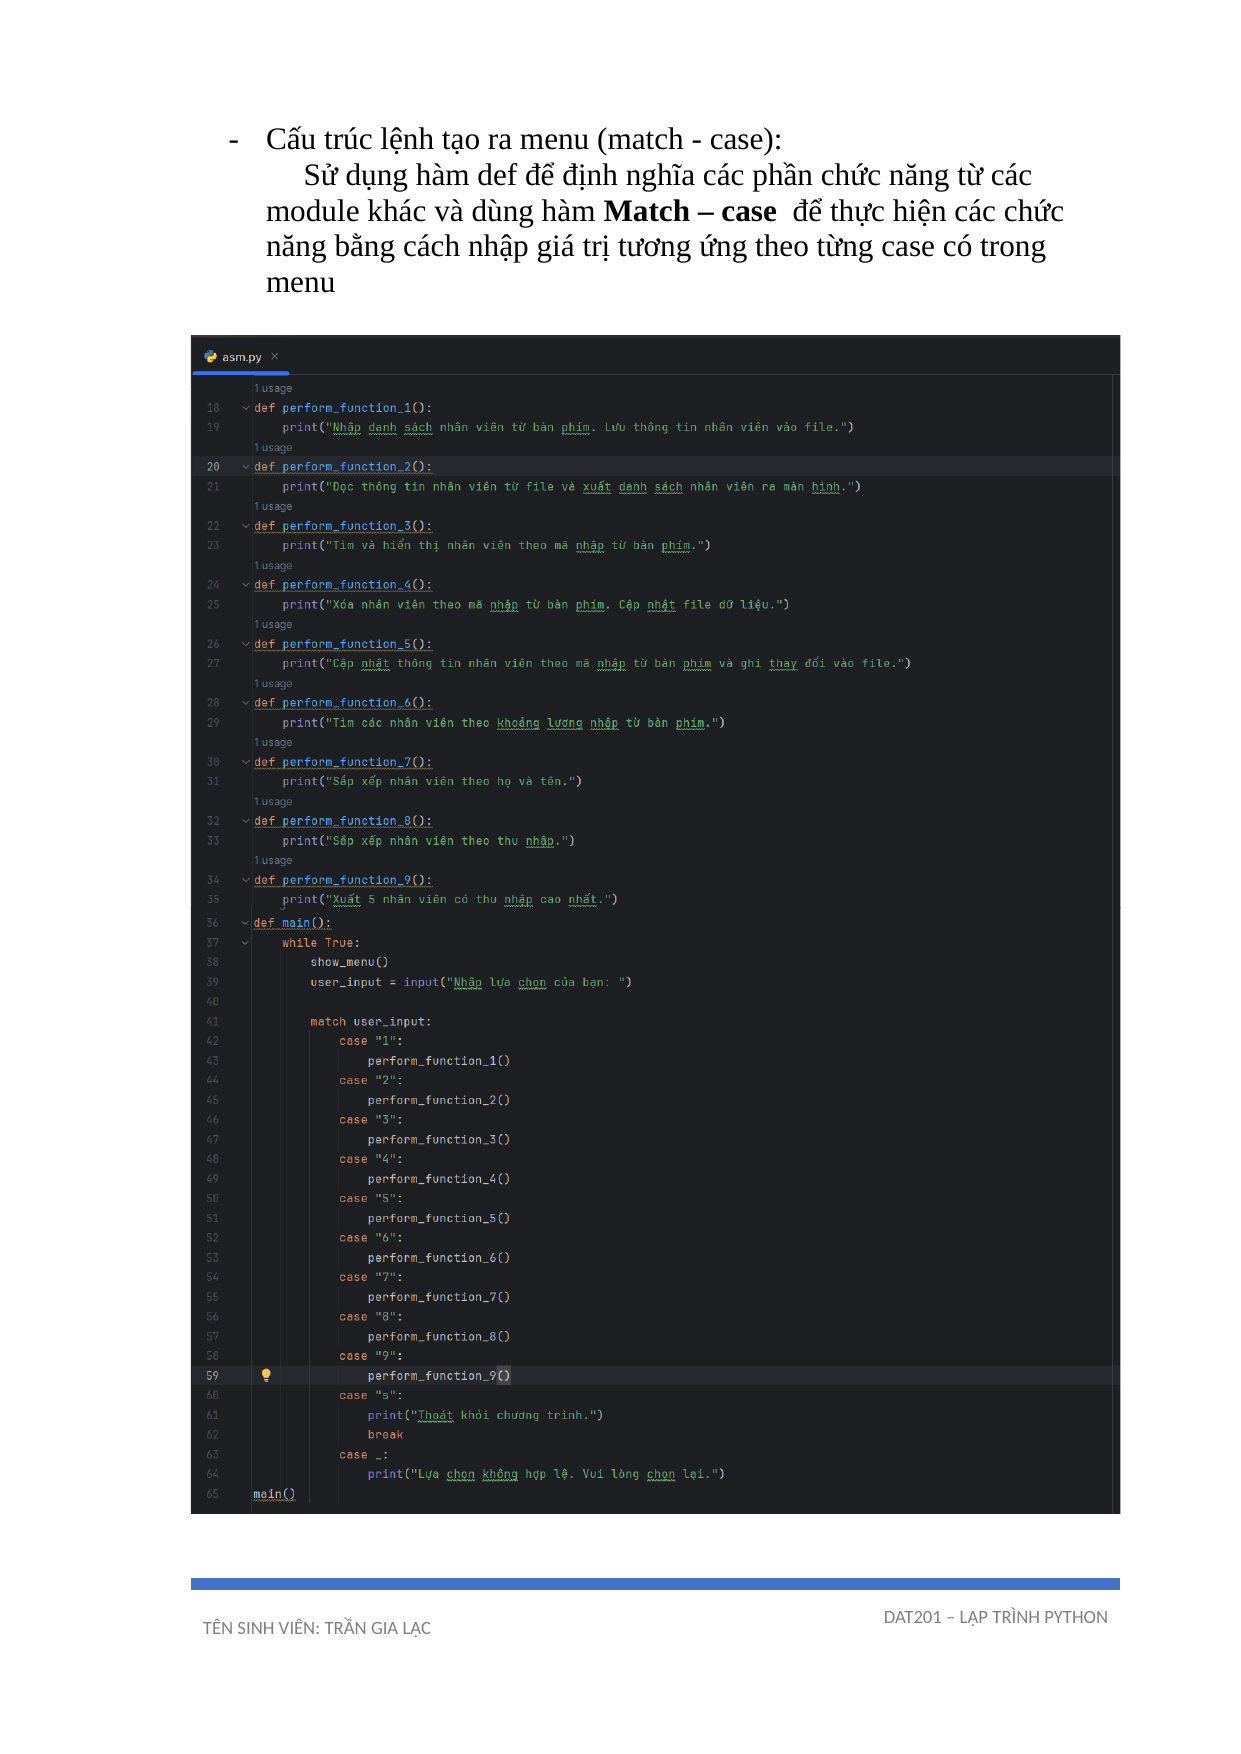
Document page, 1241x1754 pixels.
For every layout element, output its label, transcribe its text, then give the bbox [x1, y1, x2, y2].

list Cấu trúc lệnh tạo ra menu (match - case): [228, 120, 1120, 156]
text Sử dụng hàm def để định nghĩa các phần chức năng từ các module khác và dùng hàm Match – case để thực hiện các chức năng bằng cách nhập giá trị tương ứng theo từng case có trong menu [266, 156, 1120, 299]
picture [190, 335, 1121, 1514]
